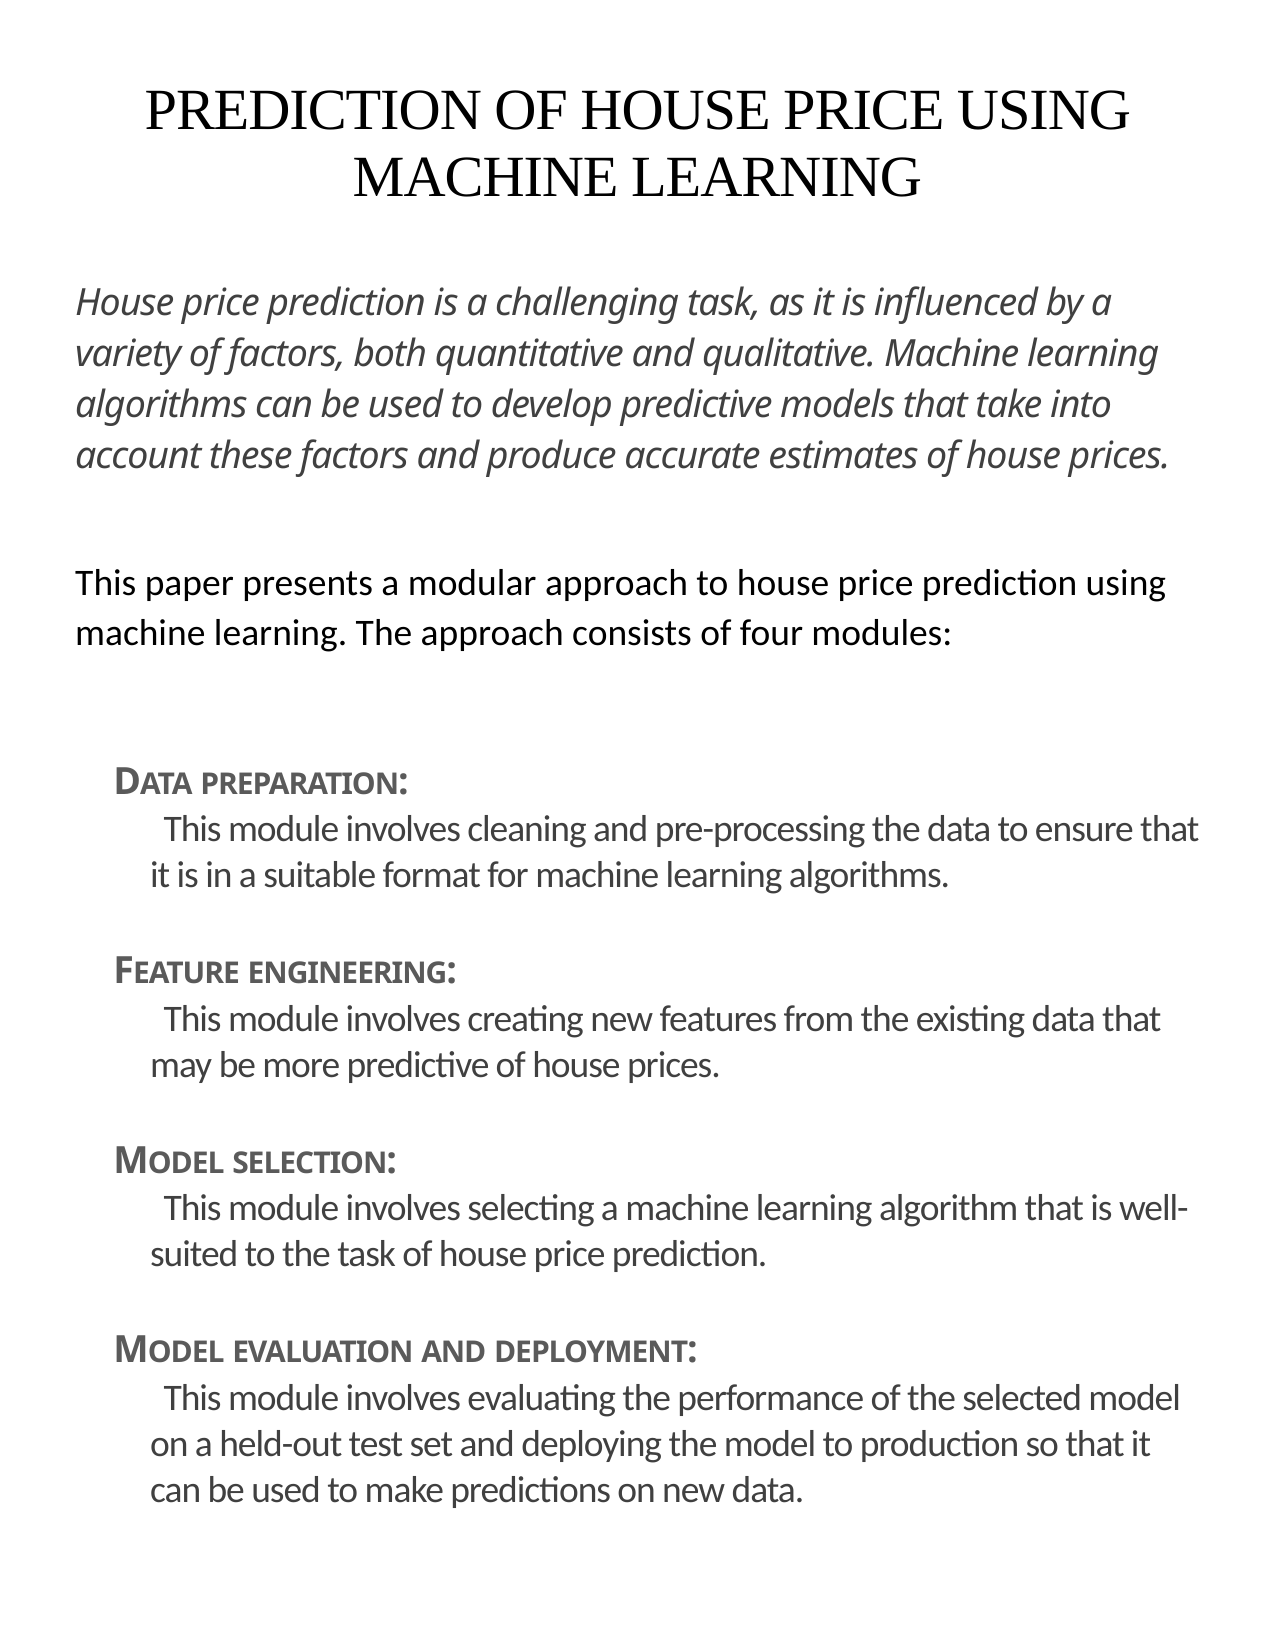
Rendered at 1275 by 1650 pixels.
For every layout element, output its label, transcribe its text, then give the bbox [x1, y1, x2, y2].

title This module involves creating new features from the existing data that may be more predictive of house prices. [75, 995, 1200, 1086]
title House price prediction is a challenging task, as it is influenced by a variety of factors, both quantitative and qualitative. Machine learning algorithms can be used to develop predictive models that take into account these factors and produce accurate estimates of house prices. [75, 275, 1200, 479]
title Data preparation: [0, 754, 1200, 805]
title This module involves selecting a machine learning algorithm that is well-suited to the task of house price prediction. [75, 1184, 1200, 1276]
title PREDICTION OF HOUSE PRICE USING MACHINE LEARNING [75, 75, 1200, 209]
title Model selection: [0, 1133, 1200, 1184]
title Feature engineering: [0, 944, 1200, 995]
title This module involves cleaning and pre-processing the data to ensure that it is in a suitable format for machine learning algorithms. [75, 805, 1200, 897]
title Model evaluation and deployment: [0, 1323, 1200, 1374]
text This paper presents a modular approach to house price prediction using machine learning. The approach consists of four modules: [75, 559, 1200, 654]
title This module involves evaluating the performance of the selected model on a held-out test set and deploying the model to production so that it can be used to make predictions on new data. [75, 1374, 1200, 1511]
